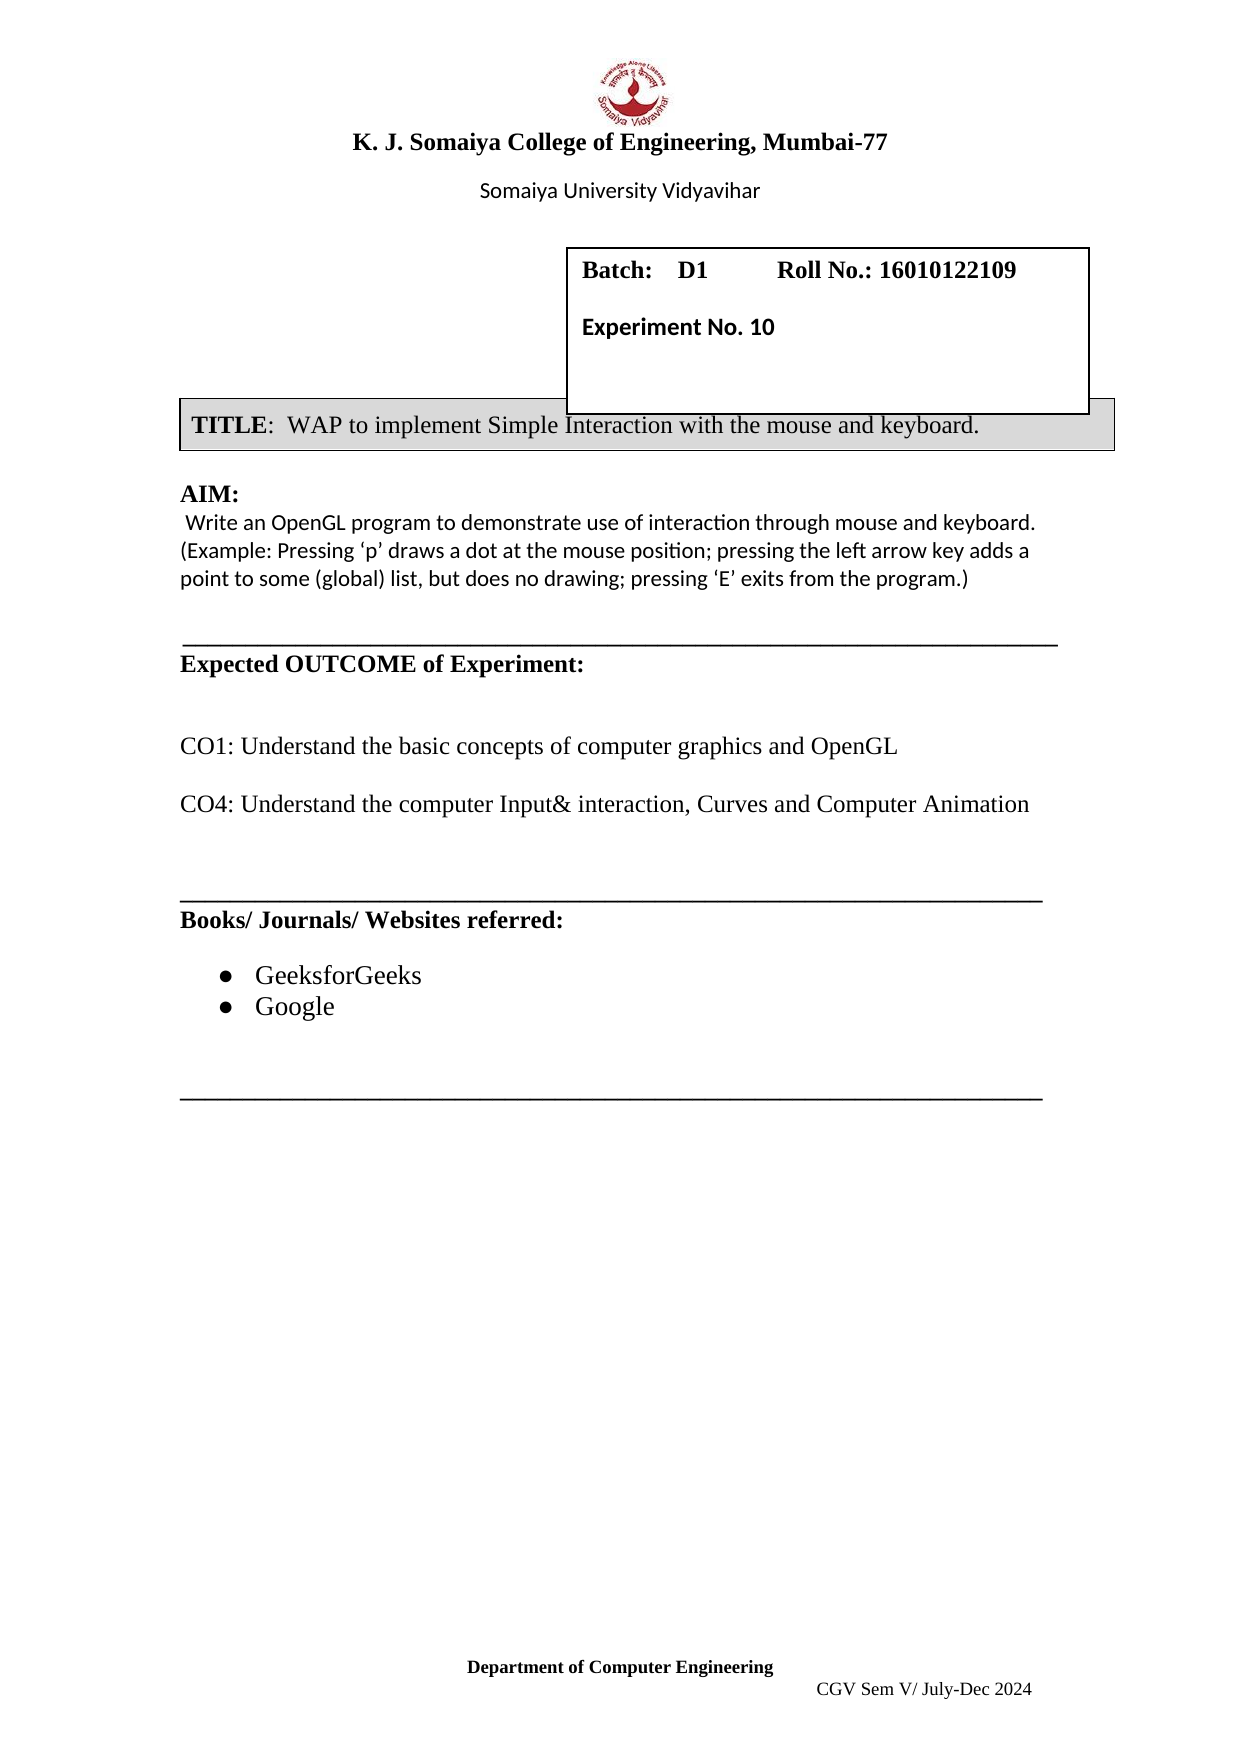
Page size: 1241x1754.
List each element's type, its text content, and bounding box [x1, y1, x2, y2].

text _____________________________________________________________________ [180, 1074, 1060, 1103]
picture [592, 58, 675, 128]
text CO1: Understand the basic concepts of computer graphics and OpenGL [180, 731, 1060, 760]
text (Example: Pressing ‘p’ draws a dot at the mouse position; pressing the left arrow key adds a point to some (global) list, but does no drawing; pressing ‘E’ exits from the program.) [180, 536, 1060, 592]
list GeeksforGeeks [217, 959, 1060, 990]
text CO4: Understand the computer Input& interaction, Curves and Computer Animation [180, 789, 1060, 818]
text _____________________________________________________________________ [180, 876, 1060, 905]
text AIM: [180, 479, 1060, 508]
text Write an OpenGL program to demonstrate use of interaction through mouse and keyboard. [180, 508, 1060, 536]
text ______________________________________________________________________ [180, 620, 1060, 649]
text Books/ Journals/ Websites referred: [180, 905, 1060, 934]
text Expected OUTCOME of Experiment: [180, 649, 1060, 678]
table_header TITLE: WAP to implement Simple Interaction with the mouse and keyboard. [181, 399, 1114, 449]
list Google [217, 990, 1060, 1021]
